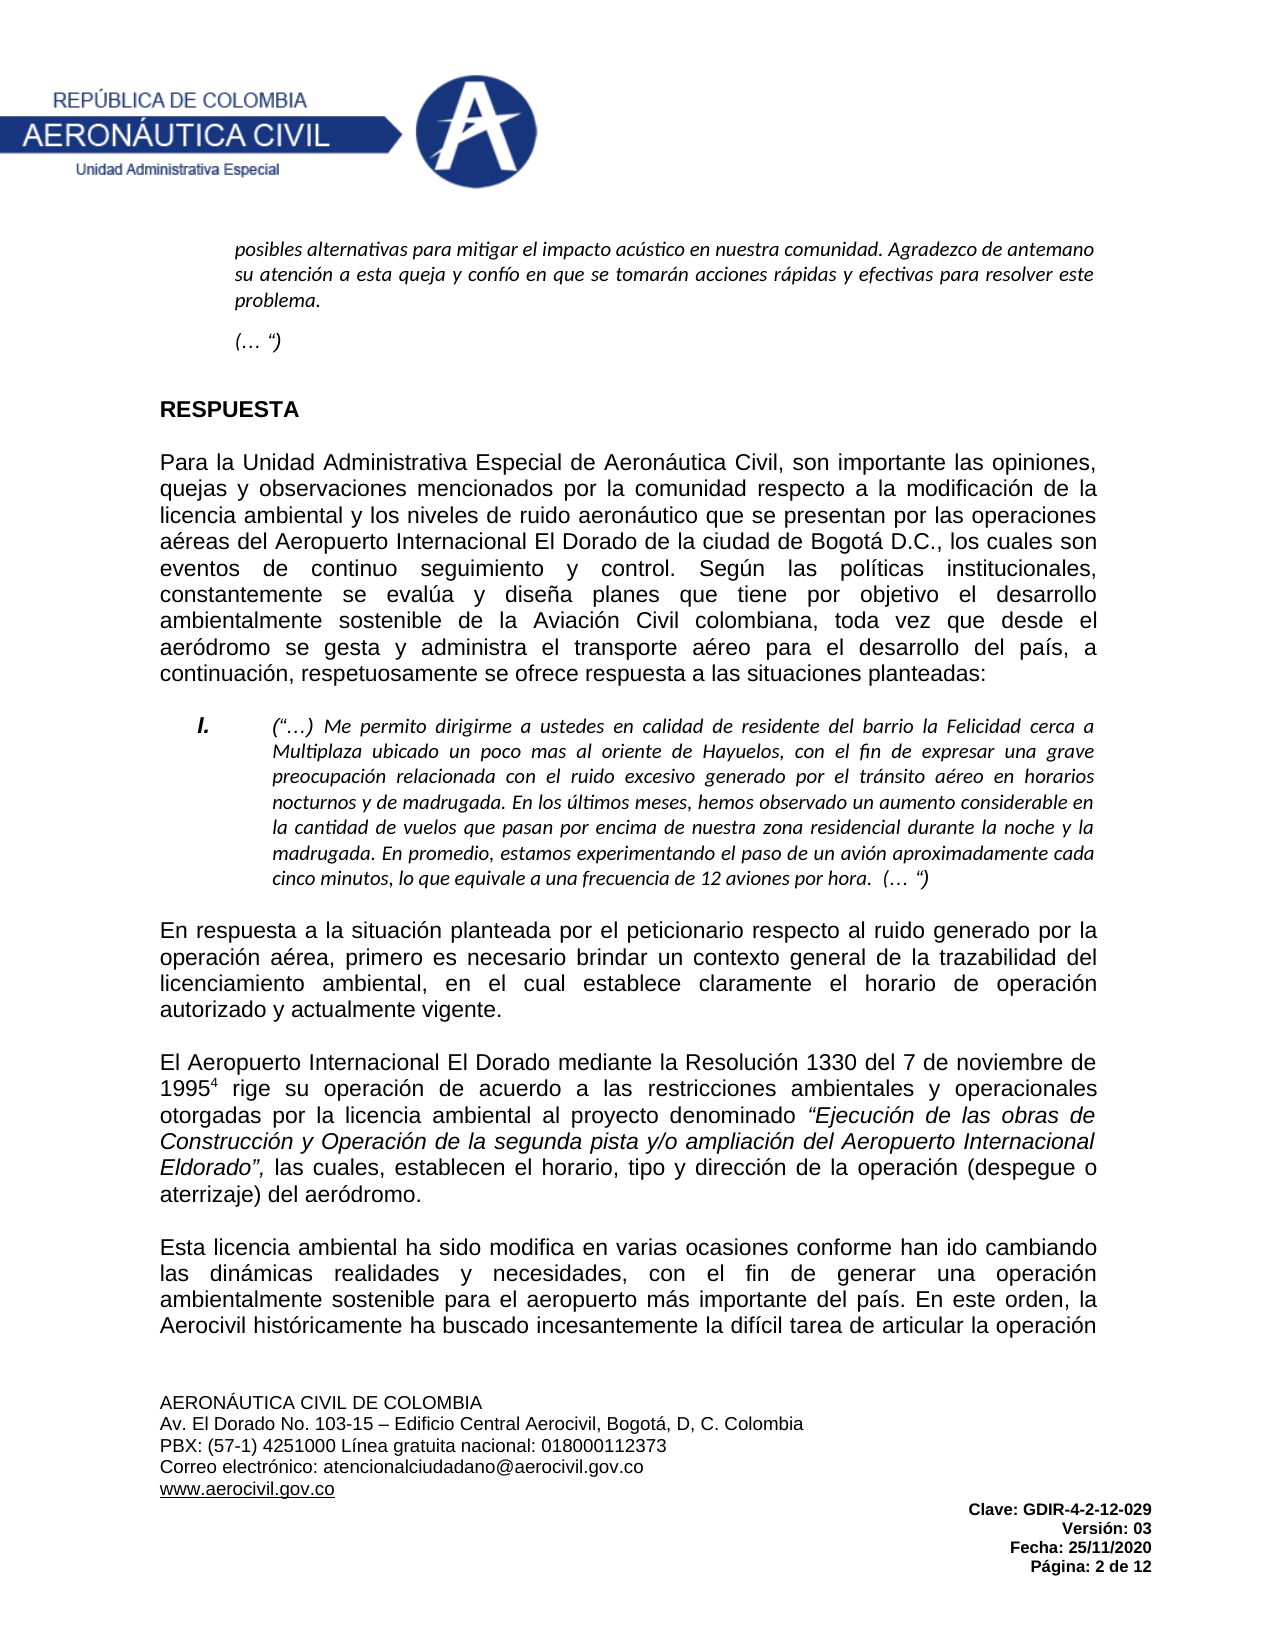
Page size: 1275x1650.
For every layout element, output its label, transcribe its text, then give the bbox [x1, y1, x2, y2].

list (“…) Me permito dirigirme a ustedes en calidad de residente del barrio la Felicidad cerca a Multiplaza ubicado un poco mas al oriente de Hayuelos, con el fin de expresar una grave preocupación relacionada con el ruido excesivo generado por el tránsito aéreo en horarios nocturnos y de madrugada. En los últimos meses, hemos observado un aumento considerable en la cantidad de vuelos que pasan por encima de nuestra zona residencial durante la noche y la madrugada. En promedio, estamos experimentando el paso de un avión aproximadamente cada cinco minutos, lo que equivale a una frecuencia de 12 aviones por hora. (… “) [197, 712, 1098, 891]
text El Aeropuerto Internacional El Dorado mediante la Resolución 1330 del 7 de noviembre de 1995 rige su operación de acuerdo a las restricciones ambientales y operacionales otorgadas por la licencia ambiental al proyecto denominado “Ejecución de las obras de Construcción y Operación de la segunda pista y/o ampliación del Aeropuerto Internacional Eldorado”, las cuales, establecen el horario, tipo y dirección de la operación (despegue o aterrizaje) del aeródromo. [159, 1049, 1098, 1207]
text En respuesta a la situación planteada por el peticionario respecto al ruido generado por la operación aérea, primero es necesario brindar un contexto general de la trazabilidad del licenciamiento ambiental, en el cual establece claramente el horario de operación autorizado y actualmente vigente. [159, 917, 1098, 1023]
picture [0, 8, 572, 226]
text Para la Unidad Administrativa Especial de Aeronáutica Civil, son importante las opiniones, quejas y observaciones mencionados por la comunidad respecto a la modificación de la licencia ambiental y los niveles de ruido aeronáutico que se presentan por las operaciones aéreas del Aeropuerto Internacional El Dorado de la ciudad de Bogotá D.C., los cuales son eventos de continuo seguimiento y control. Según las políticas institucionales, constantemente se evalúa y diseña planes que tiene por objetivo el desarrollo ambientalmente sostenible de la Aviación Civil colombiana, toda vez que desde el aeródromo se gesta y administra el transporte aéreo para el desarrollo del país, a continuación, respetuosamente se ofrece respuesta a las situaciones planteadas: [159, 449, 1098, 686]
text RESPUESTA [159, 396, 1098, 423]
text (… “) [234, 328, 1098, 353]
